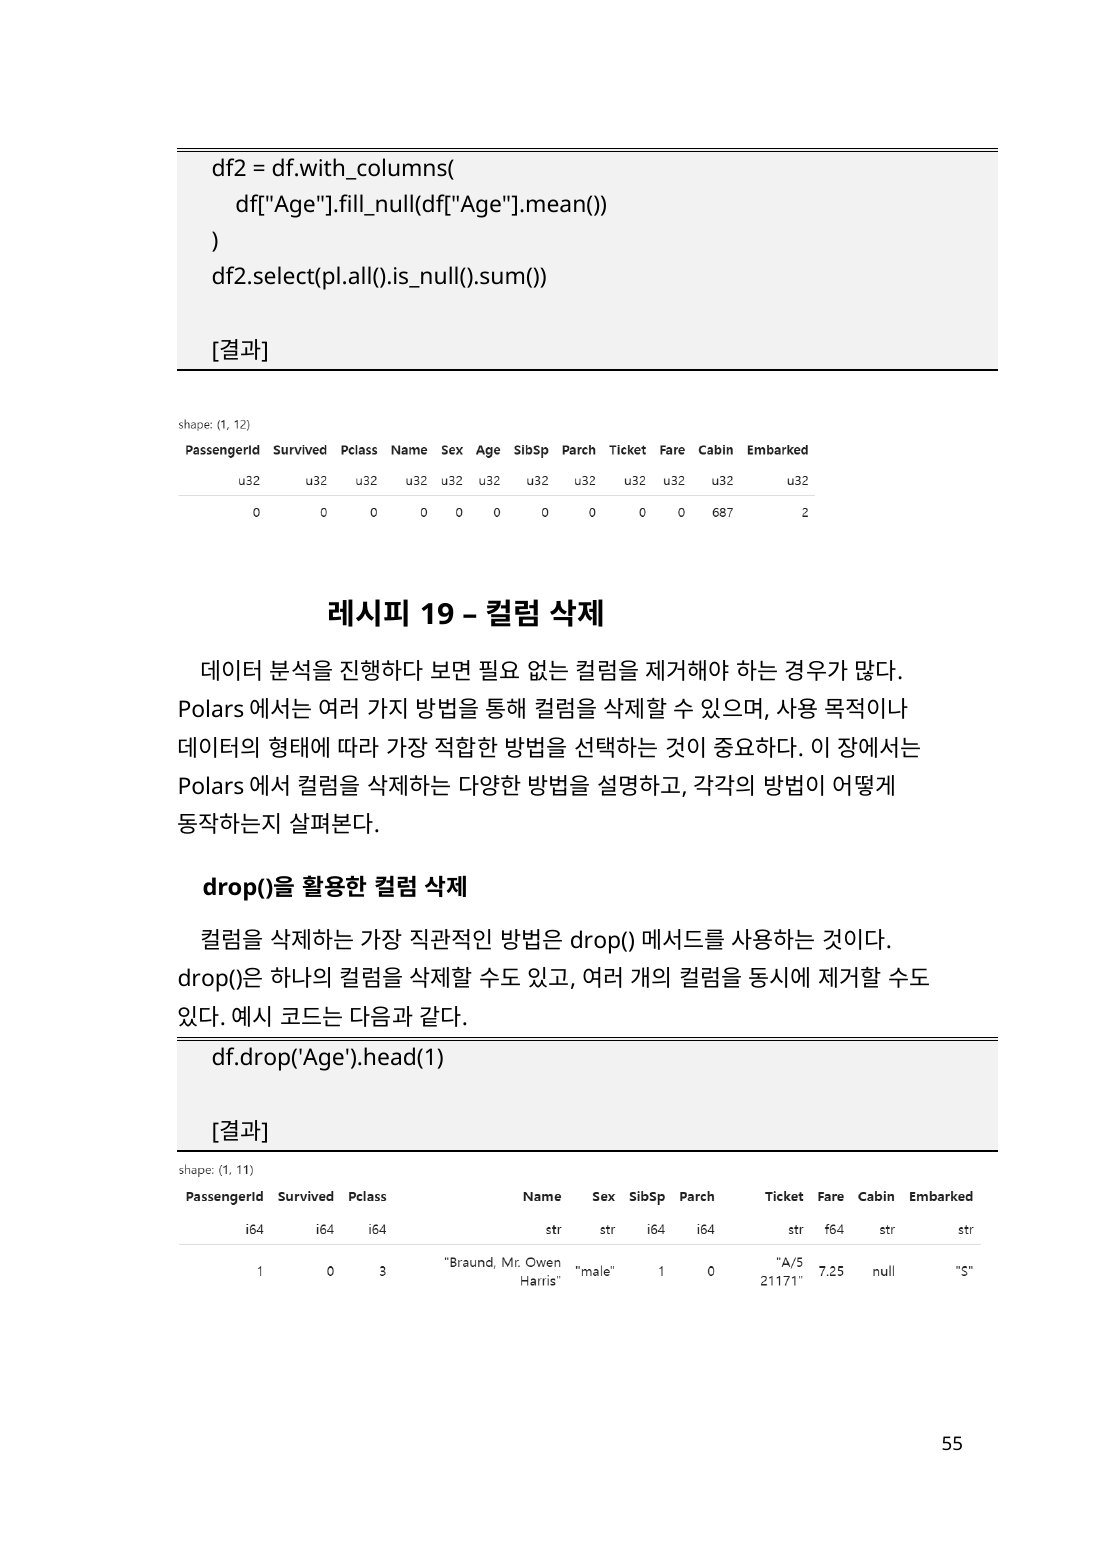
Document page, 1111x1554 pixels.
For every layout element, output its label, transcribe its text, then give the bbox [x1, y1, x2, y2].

table_header df2 = df.with_columns( df["Age"].fill_null(df["Age"].mean()) ) df2.select(pl.all().is_null().sum()) [결과] [177, 152, 998, 369]
table_header df.drop('Age').head(1) [결과] [177, 1041, 998, 1150]
picture [177, 406, 963, 525]
text 컬럼을 삭제하는 가장 직관적인 방법은 drop() 메서드를 사용하는 것이다. drop()은 하나의 컬럼을 삭제할 수도 있고, 여러 개의 컬럼을 동시에 제거할 수도 있다. 예시 코드는 다음과 같다. [177, 922, 963, 1032]
subtitle 레시피 19 – 컬럼 삭제 [298, 591, 963, 633]
picture [177, 1152, 1000, 1292]
subtitle drop()을 활용한 컬럼 삭제 [177, 869, 963, 903]
text 데이터 분석을 진행하다 보면 필요 없는 컬럼을 제거해야 하는 경우가 많다. Polars에서는 여러 가지 방법을 통해 컬럼을 삭제할 수 있으며, 사용 목적이나 데이터의 형태에 따라 가장 적합한 방법을 선택하는 것이 중요하다. 이 장에서는 Polars에서 컬럼을 삭제하는 다양한 방법을 설명하고, 각각의 방법이 어떻게 동작하는지 살펴본다. [177, 653, 963, 839]
